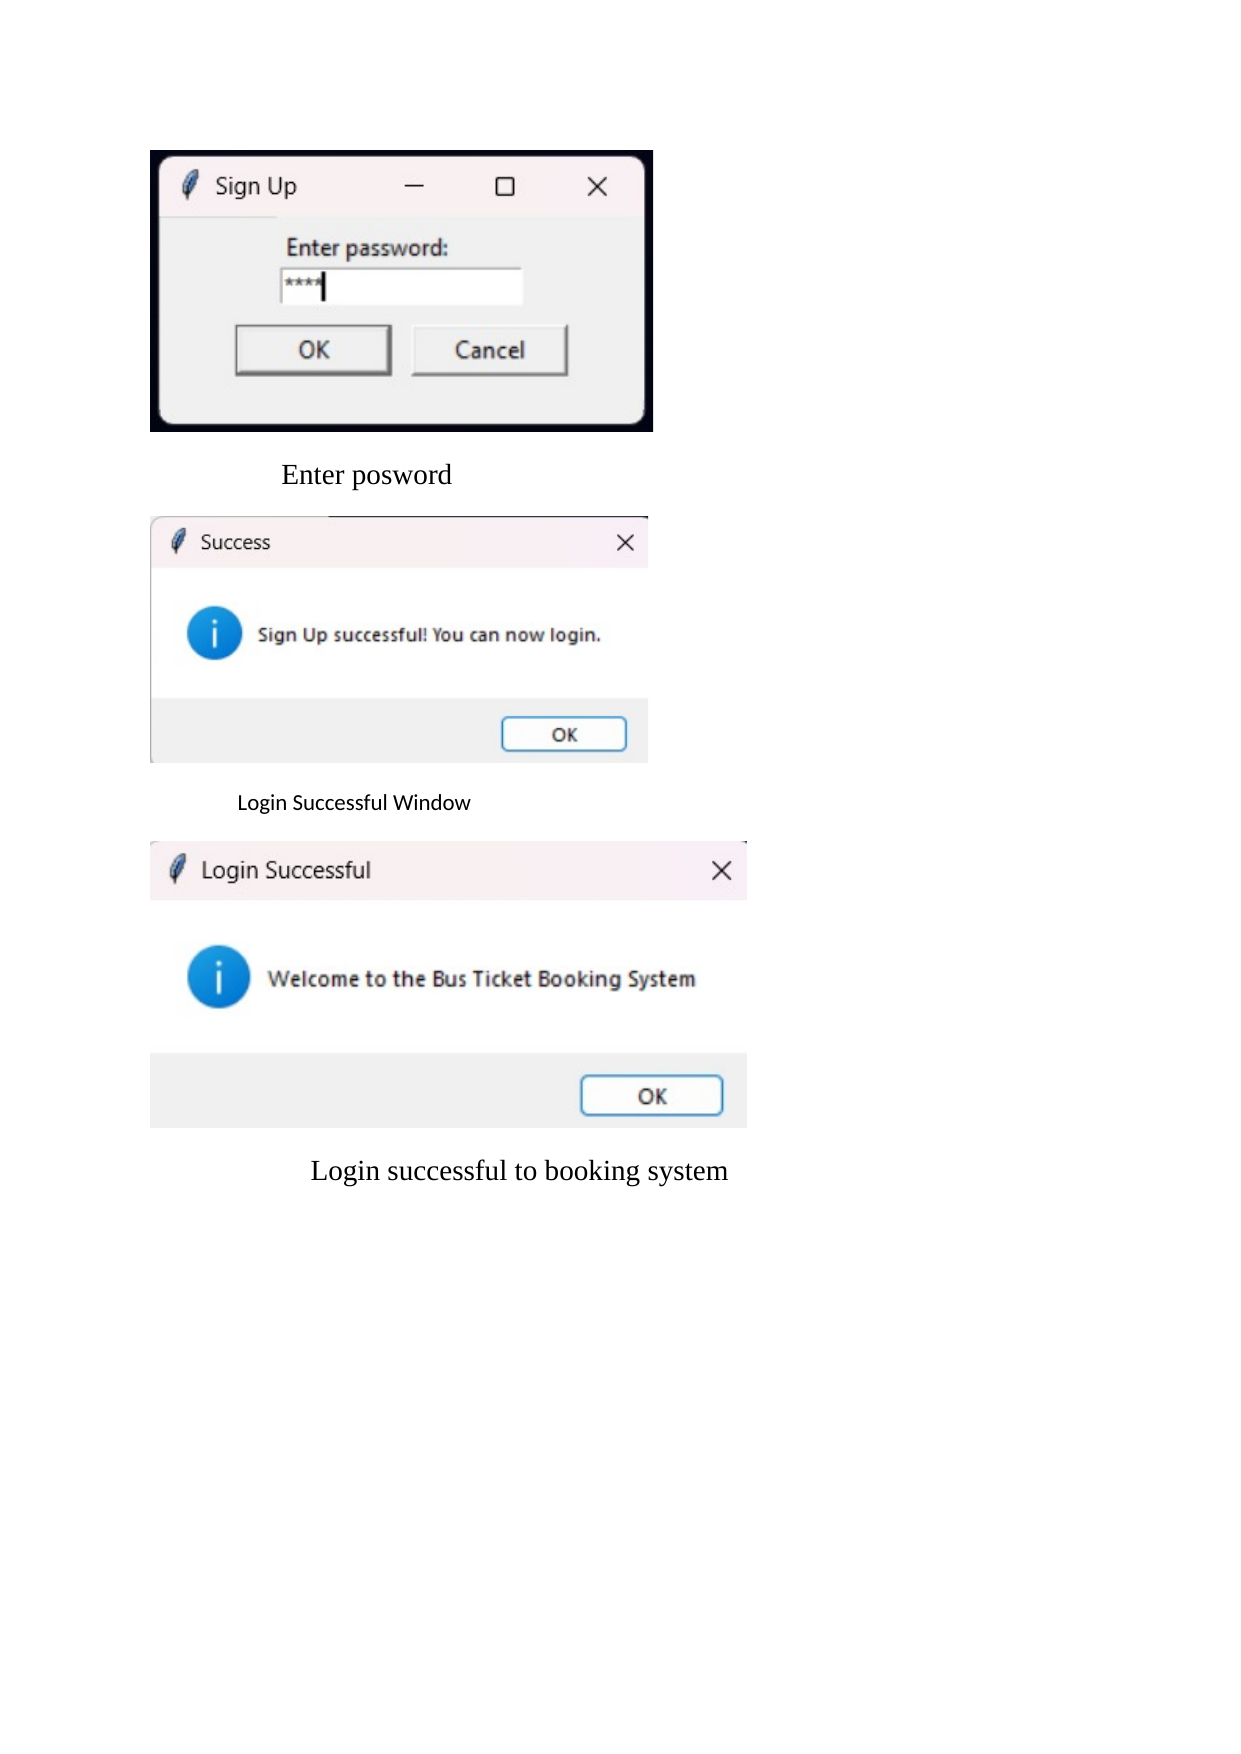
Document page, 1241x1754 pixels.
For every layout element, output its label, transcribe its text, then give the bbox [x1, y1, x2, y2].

picture [150, 150, 654, 432]
text Login Successful Window [150, 788, 1090, 816]
picture [150, 841, 747, 1128]
picture [150, 516, 649, 763]
text Enter posword [150, 457, 1090, 491]
text Login successful to booking system [150, 1153, 1090, 1187]
